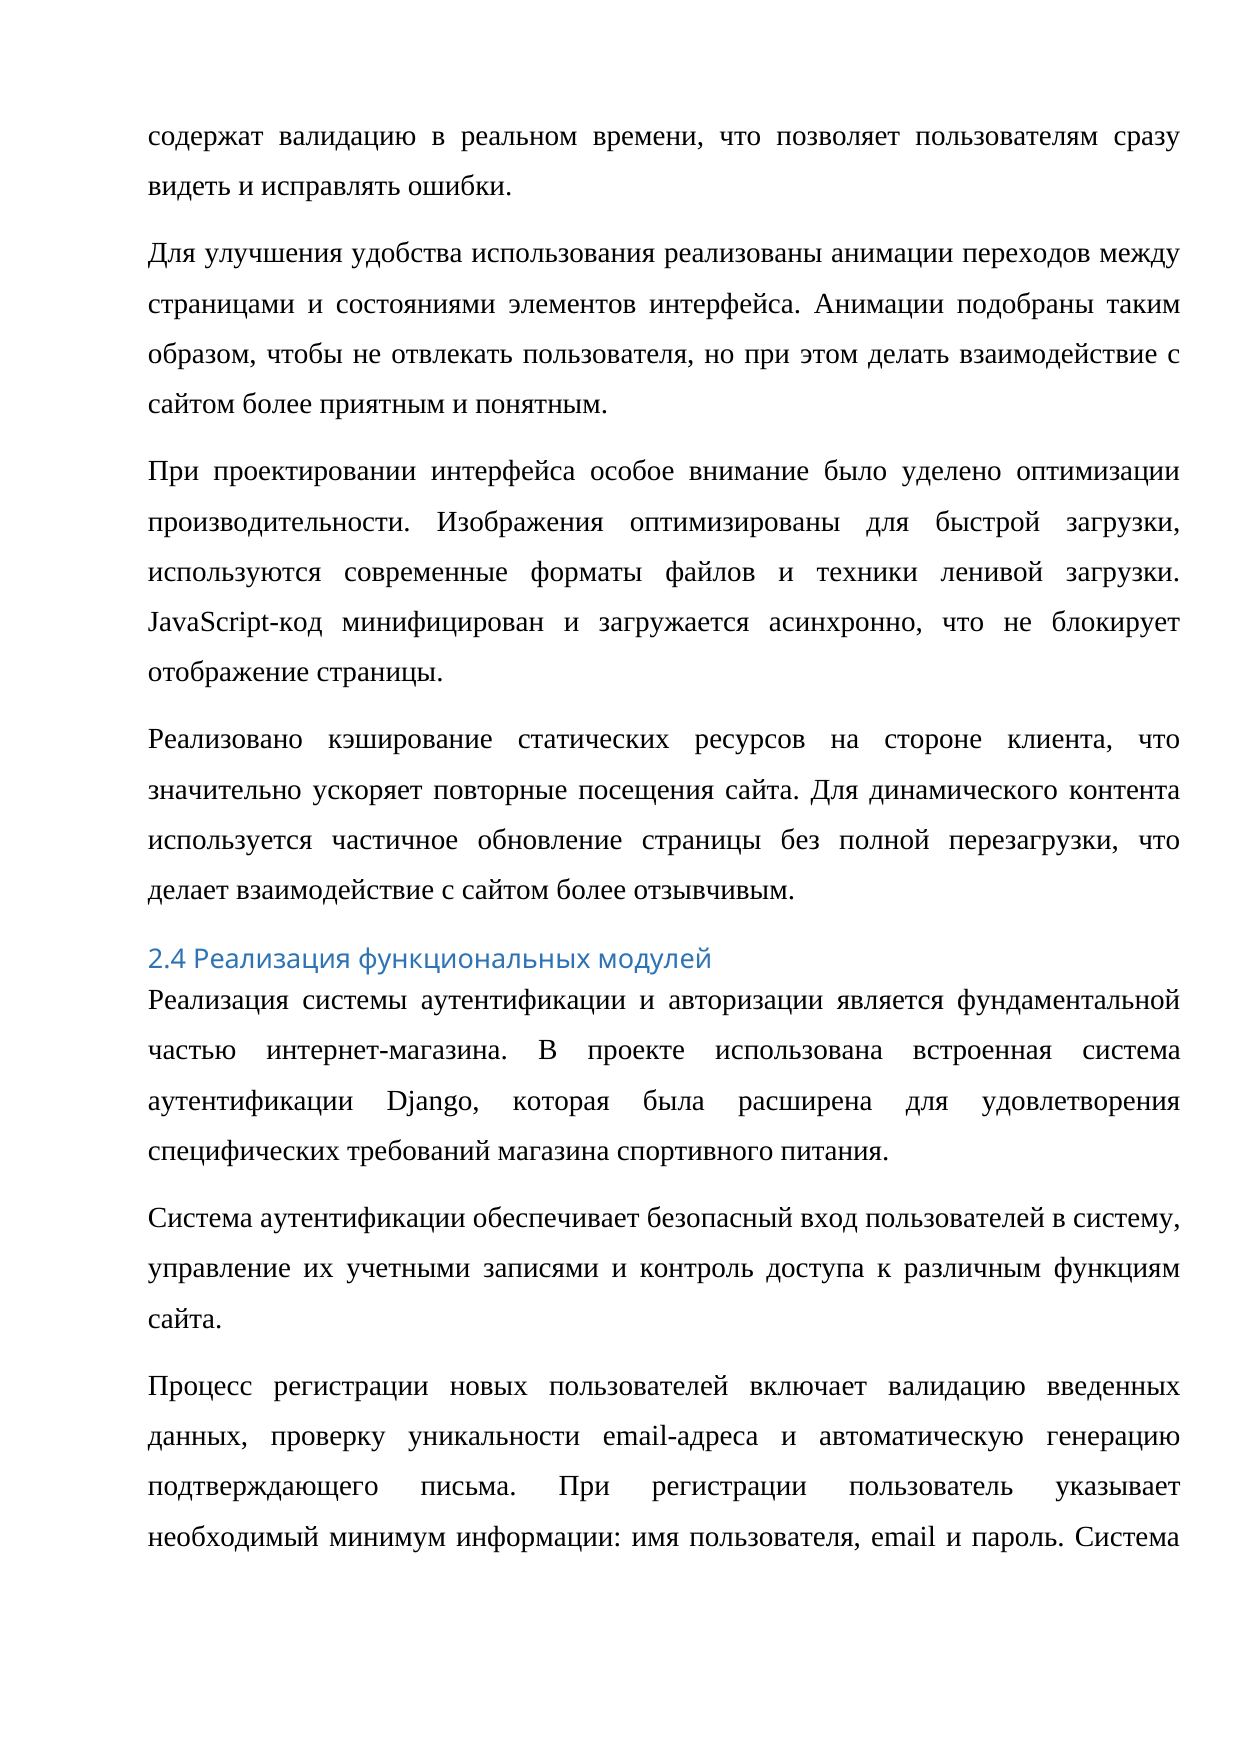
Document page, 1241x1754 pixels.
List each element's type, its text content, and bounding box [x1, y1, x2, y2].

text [148, 1368, 1181, 1552]
subtitle 2.4 Реализация функциональных модулей [148, 939, 1181, 976]
text Система аутентификации обеспечивает безопасный вход пользователей в систему, управление их учетными записями и контроль доступа к различным функциям сайта. [148, 1200, 1181, 1334]
text При проектировании интерфейса особое внимание было уделено оптимизации производительности. Изображения оптимизированы для быстрой загрузки, используются современные форматы файлов и техники ленивой загрузки. JavaScript-код минифицирован и загружается асинхронно, что не блокирует отображение страницы. [148, 453, 1181, 688]
text Реализация системы аутентификации и авторизации является фундаментальной частью интернет-магазина. В проекте использована встроенная система аутентификации Django, которая была расширена для удовлетворения специфических требований магазина спортивного питания. [148, 982, 1181, 1167]
text Реализовано кэширование статических ресурсов на стороне клиента, что значительно ускоряет повторные посещения сайта. Для динамического контента используется частичное обновление страницы без полной перезагрузки, что делает взаимодействие с сайтом более отзывчивым. [148, 722, 1181, 906]
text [148, 118, 1181, 202]
text Для улучшения удобства использования реализованы анимации переходов между страницами и состояниями элементов интерфейса. Анимации подобраны таким образом, чтобы не отвлекать пользователя, но при этом делать взаимодействие с сайтом более приятным и понятным. [148, 235, 1181, 420]
